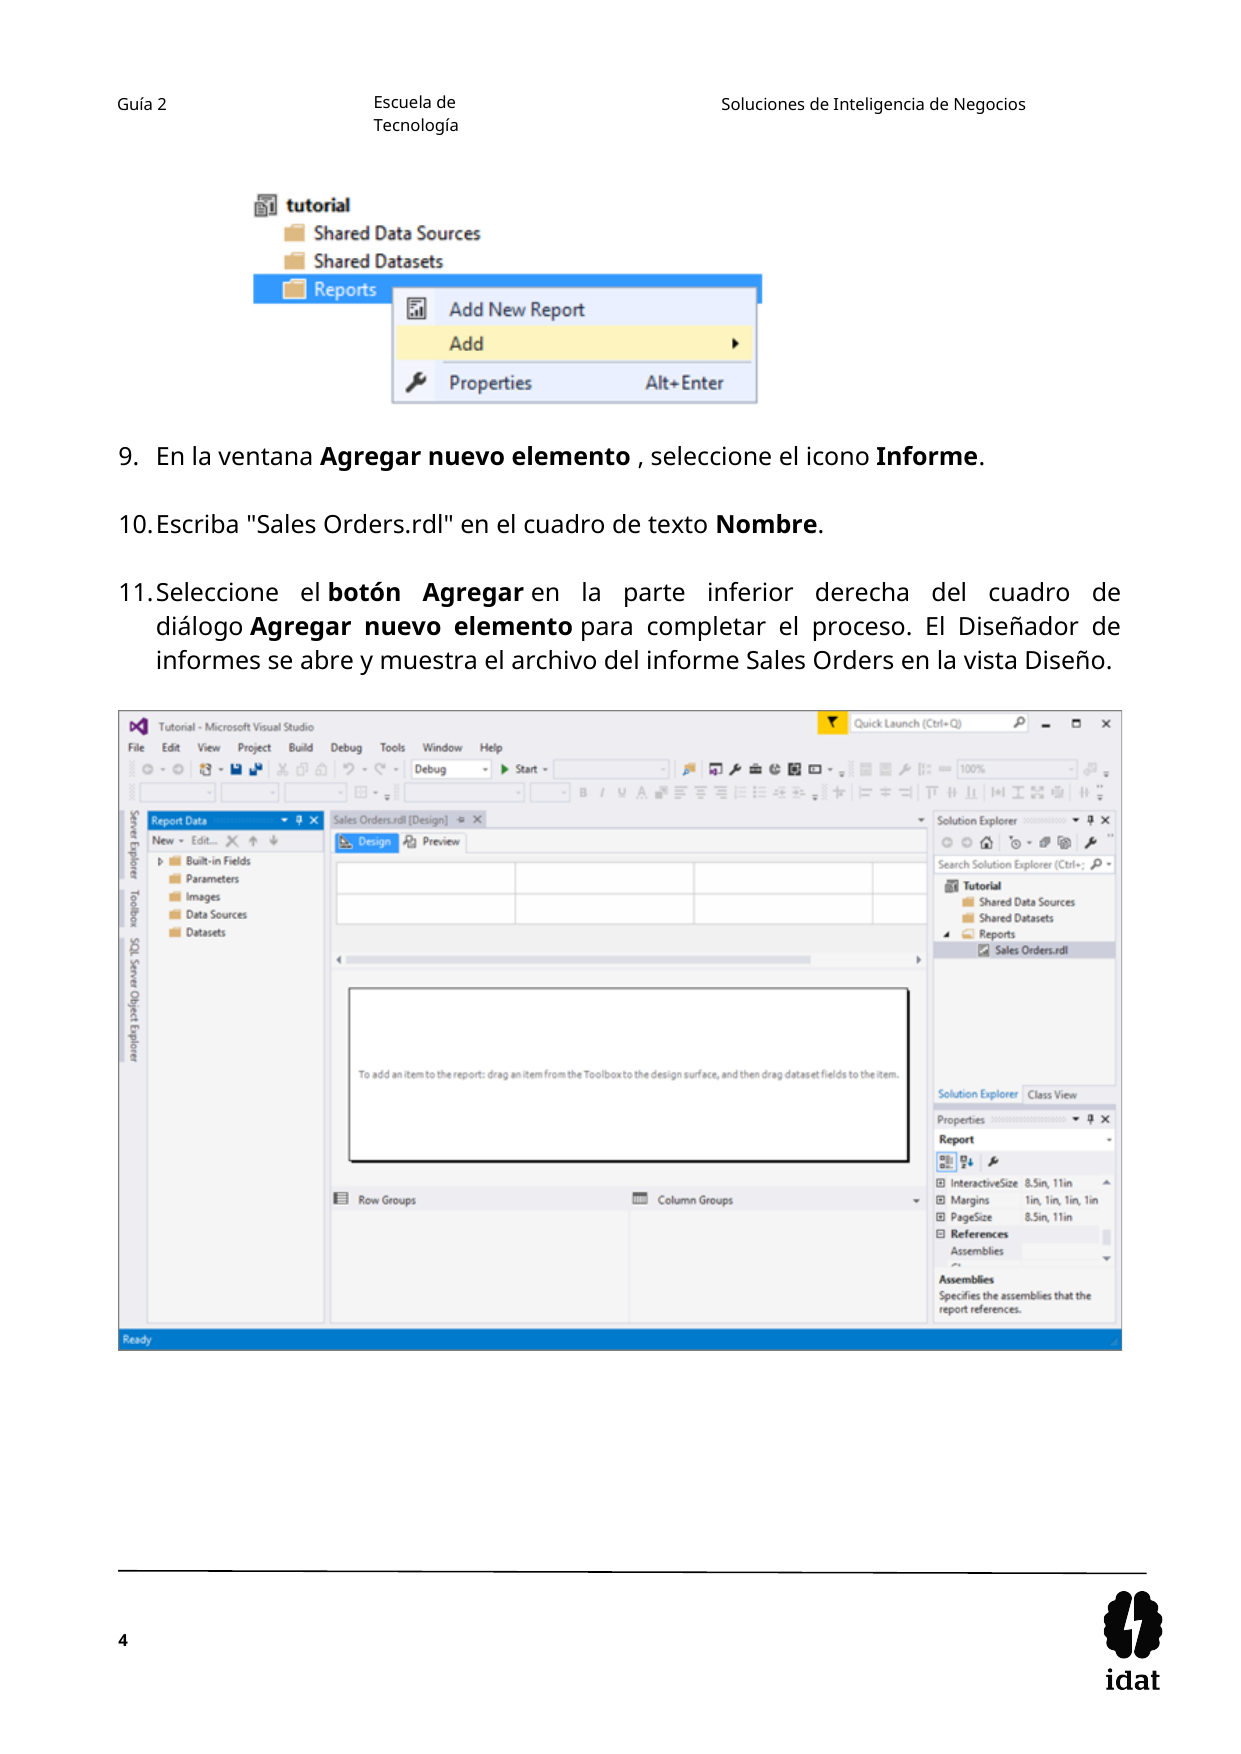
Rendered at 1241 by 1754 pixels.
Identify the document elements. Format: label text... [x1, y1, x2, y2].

list Seleccione el botón Agregar en la parte inferior derecha del cuadro de diálogo Agregar nuevo elemento para completar el proceso. El Diseñador de informes se abre y muestra el archivo del informe Sales Orders en la vista Diseño. [118, 574, 1122, 677]
picture [118, 710, 1123, 1351]
list Escriba "Sales Orders.rdl" en el cuadro de texto Nombre. [118, 506, 1122, 540]
list En la ventana Agregar nuevo elemento , seleccione el icono Informe. [118, 438, 1122, 472]
picture [252, 188, 764, 409]
picture [1103, 1591, 1163, 1690]
